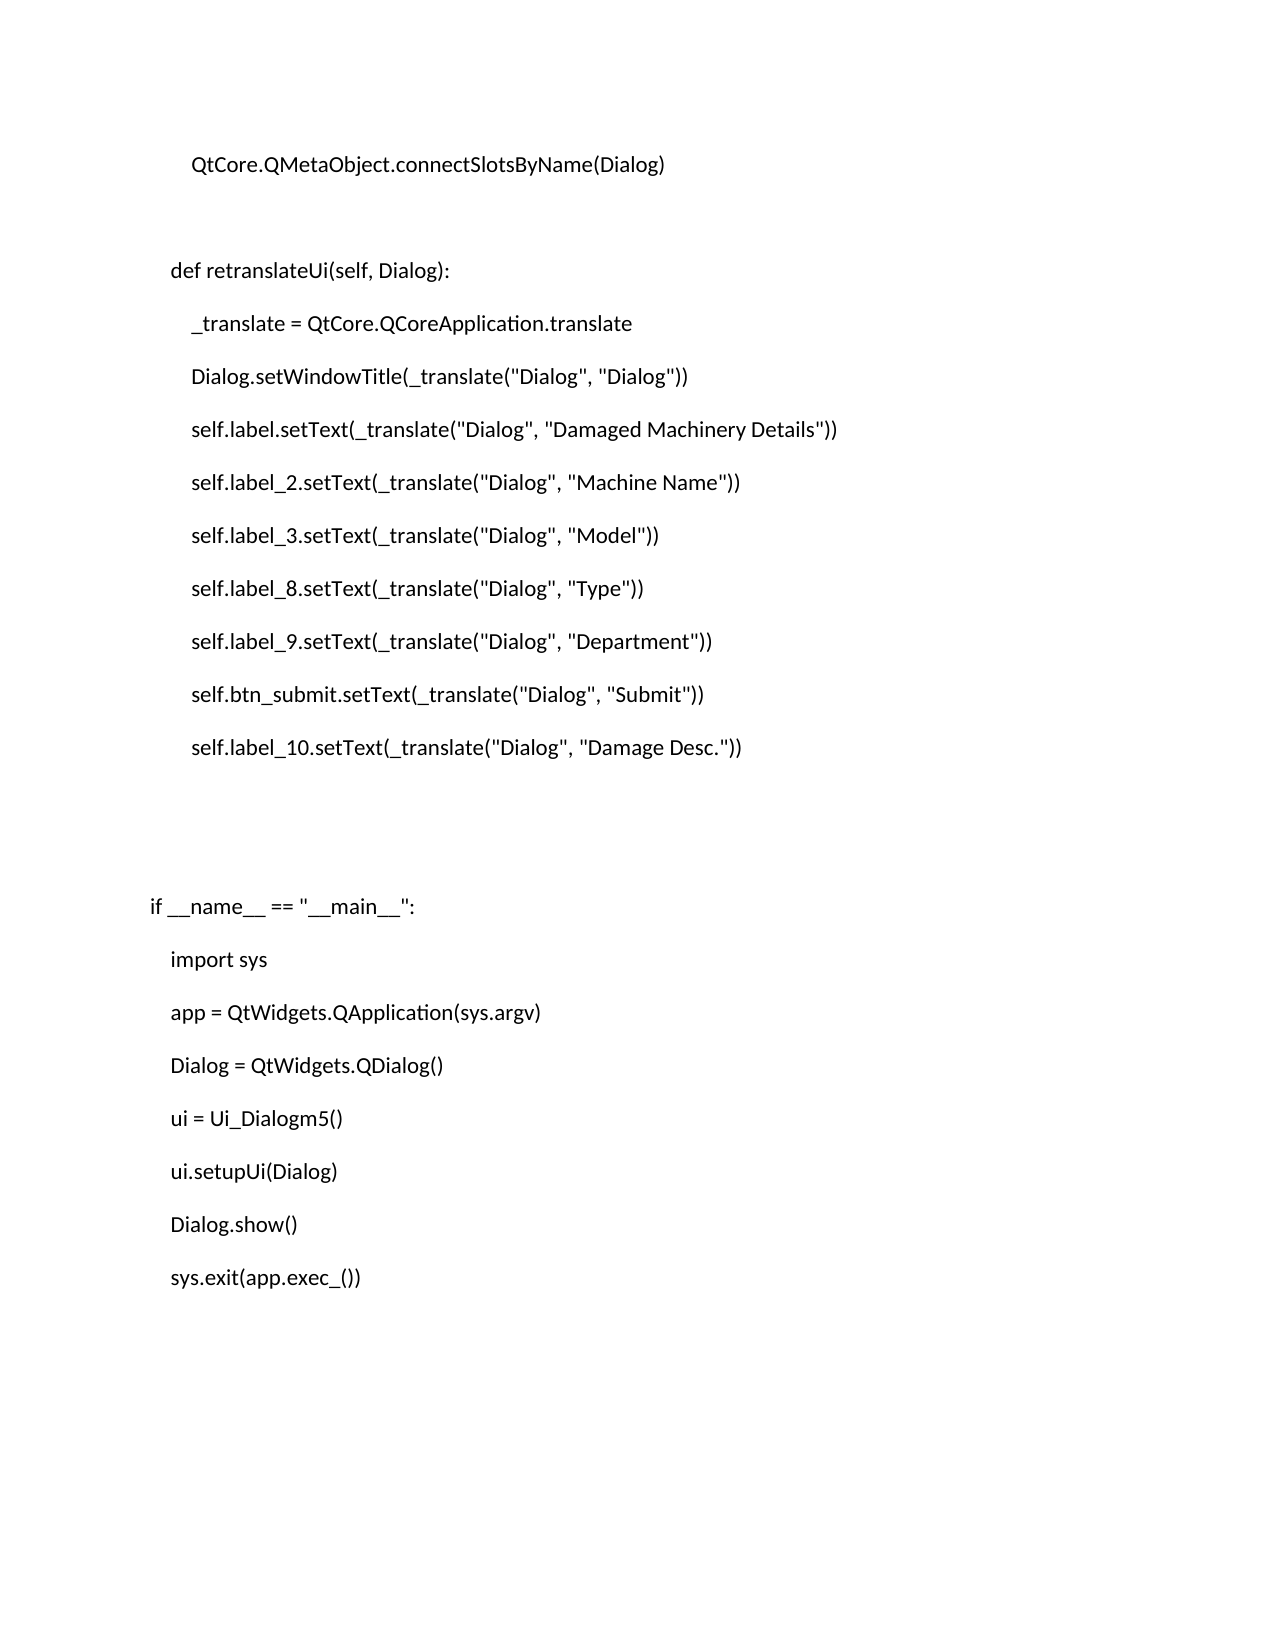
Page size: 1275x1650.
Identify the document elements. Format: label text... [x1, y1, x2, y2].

text def retranslateUi(self, Dialog): [150, 256, 1125, 284]
text QtCore.QMetaObject.connectSlotsByName(Dialog) [150, 150, 1125, 178]
text self.label_9.setText(_translate("Dialog", "Department")) [150, 627, 1125, 655]
text self.label_8.setText(_translate("Dialog", "Type")) [150, 574, 1125, 602]
text self.label_2.setText(_translate("Dialog", "Machine Name")) [150, 468, 1125, 496]
text ui = Ui_Dialogm5() [150, 1104, 1125, 1132]
text Dialog.show() [150, 1210, 1125, 1238]
text _translate = QtCore.QCoreApplication.translate [150, 309, 1125, 337]
text app = QtWidgets.QApplication(sys.argv) [150, 998, 1125, 1026]
text self.btn_submit.setText(_translate("Dialog", "Submit")) [150, 680, 1125, 708]
text sys.exit(app.exec_()) [150, 1263, 1125, 1291]
text self.label_3.setText(_translate("Dialog", "Model")) [150, 521, 1125, 549]
text Dialog.setWindowTitle(_translate("Dialog", "Dialog")) [150, 362, 1125, 390]
text ui.setupUi(Dialog) [150, 1157, 1125, 1185]
text self.label_10.setText(_translate("Dialog", "Damage Desc.")) [150, 733, 1125, 761]
text self.label.setText(_translate("Dialog", "Damaged Machinery Details")) [150, 415, 1125, 443]
text Dialog = QtWidgets.QDialog() [150, 1051, 1125, 1079]
text import sys [150, 945, 1125, 973]
text if __name__ == "__main__": [150, 892, 1125, 920]
